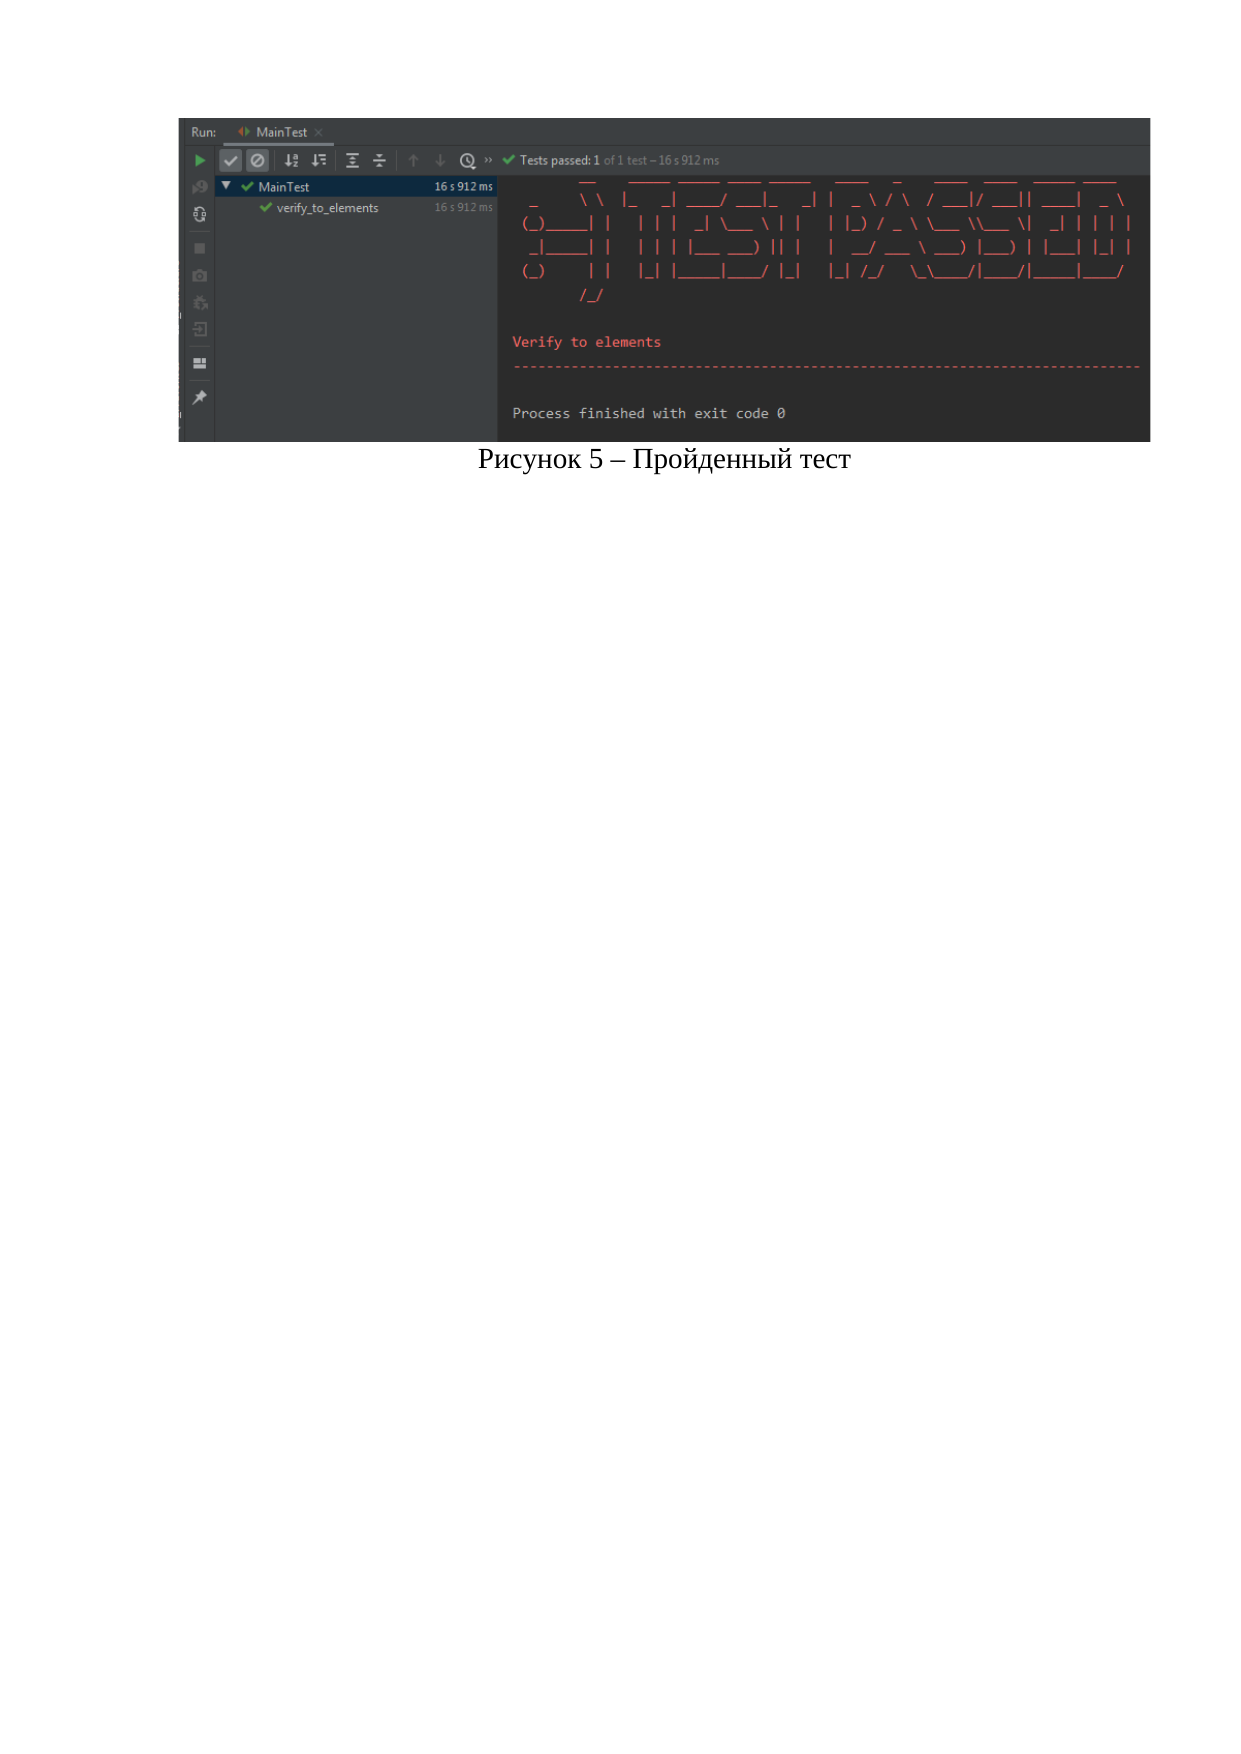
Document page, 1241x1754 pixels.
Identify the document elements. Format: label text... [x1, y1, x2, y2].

picture [178, 118, 1151, 442]
text Рисунок 5 – Пройденный тест [177, 441, 1152, 475]
